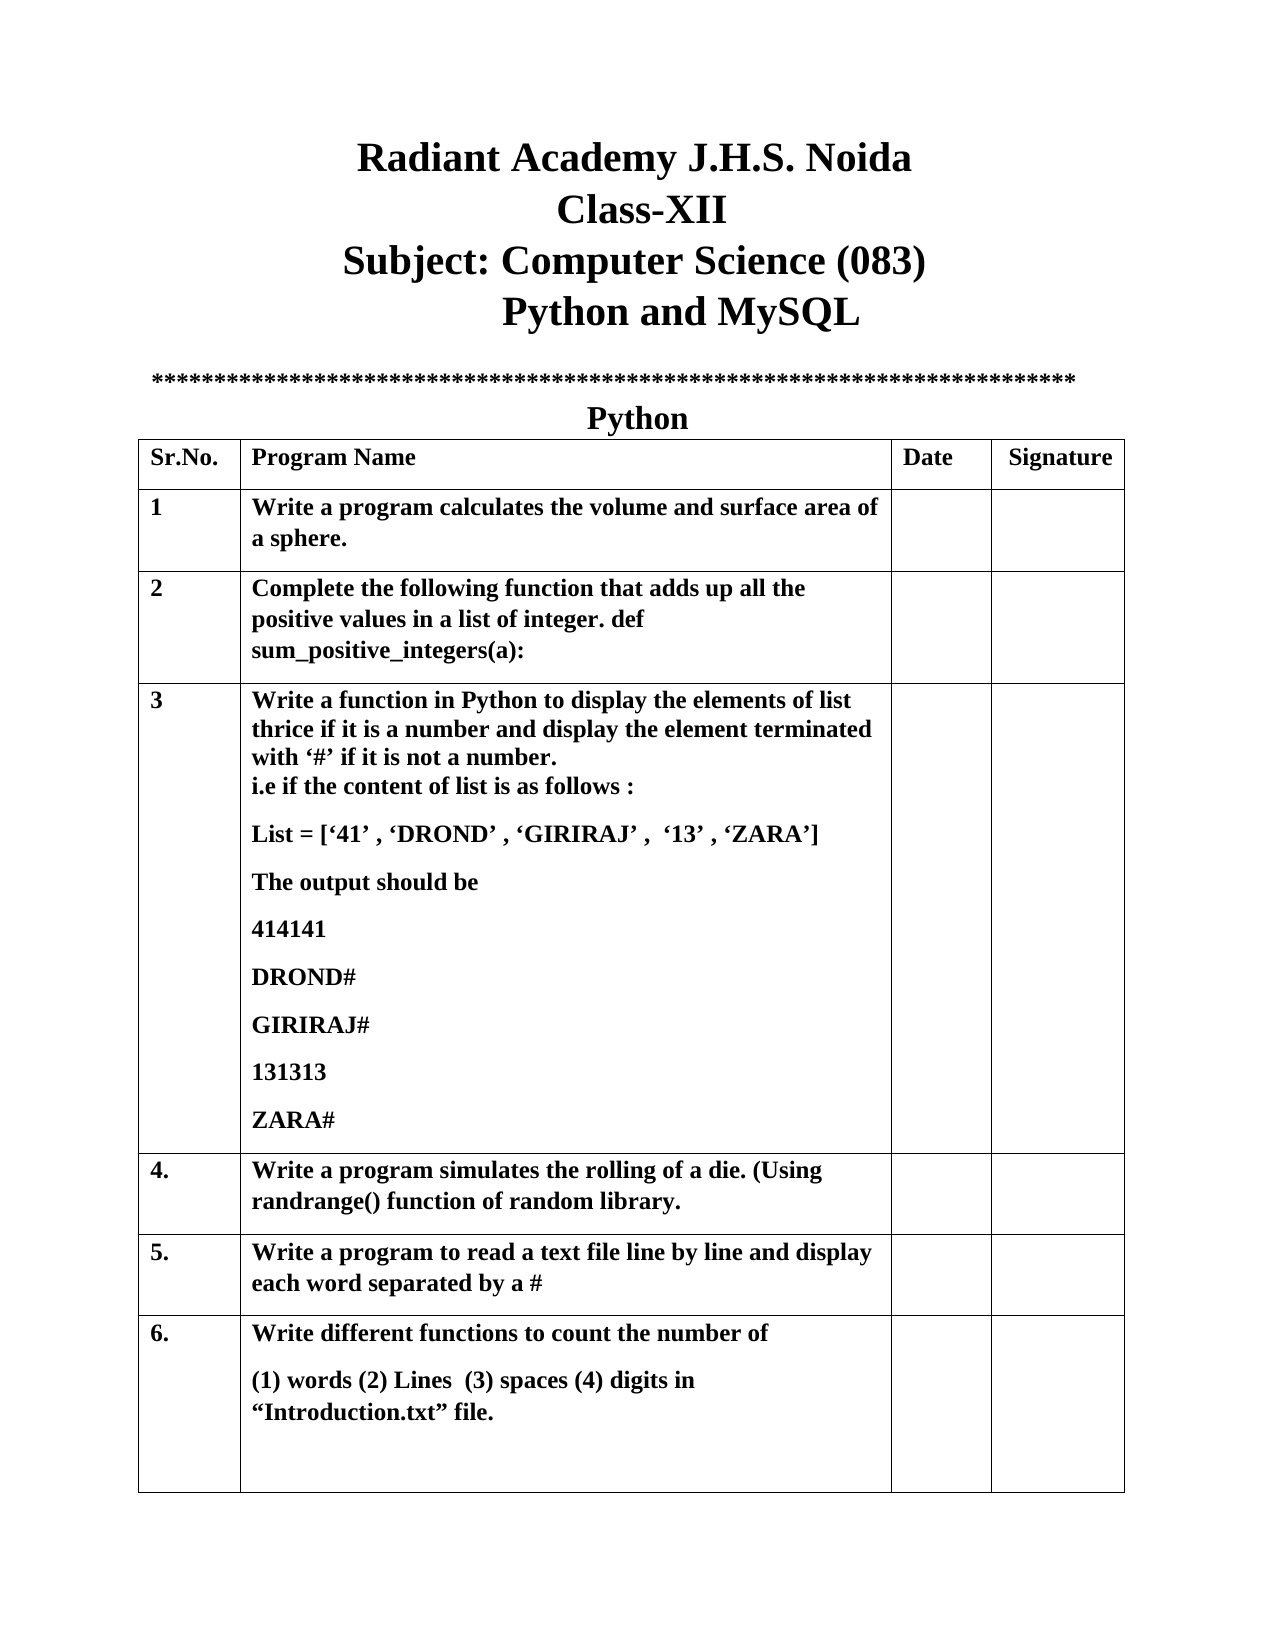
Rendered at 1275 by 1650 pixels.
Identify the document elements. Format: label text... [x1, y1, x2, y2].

table_cell [992, 1316, 1124, 1492]
table_cell [992, 684, 1124, 1153]
table_cell [892, 1316, 991, 1492]
table_cell [892, 1154, 991, 1234]
table_cell [992, 572, 1124, 683]
table_cell 6. [139, 1316, 240, 1492]
text Python [150, 398, 1125, 436]
table_cell 4. [139, 1154, 240, 1234]
table_cell Write different functions to count the number of (1) words (2) Lines (3) spaces (4) digits in “Introduction.txt” file. [241, 1316, 891, 1492]
table_cell Write a function in Python to display the elements of list thrice if it is a number and display the element terminated with ‘#’ if it is not a number. i.e if the content of list is as follows : List = [‘41’ , ‘DROND’ , ‘GIRIRAJ’ , ‘13’ , ‘ZARA’] The output should be 414141 DROND# GIRIRAJ# 131313 ZARA# [241, 684, 891, 1153]
table_cell 1 [139, 490, 240, 571]
text Class-XII [150, 184, 1133, 232]
table_cell Write a program calculates the volume and surface area of a sphere. [241, 490, 891, 571]
table_header Date [892, 440, 991, 489]
table_cell [892, 1235, 991, 1315]
table_cell 5. [139, 1235, 240, 1315]
table_cell 3 [139, 684, 240, 1153]
table_header Signature [992, 440, 1124, 489]
table_cell [992, 1154, 1124, 1234]
table_cell Write a program simulates the rolling of a die. (Using randrange() function of random library. [241, 1154, 891, 1234]
table_cell [892, 490, 991, 571]
text Python and MySQL [150, 286, 1119, 334]
text Subject: Computer Science (083) [150, 235, 1119, 283]
text ************************************************************************** [151, 337, 1125, 395]
table_cell Write a program to read a text file line by line and display each word separated by a # [241, 1235, 891, 1315]
table_header Sr.No. [139, 440, 240, 489]
table_header Program Name [241, 440, 891, 489]
table_cell [892, 684, 991, 1153]
text Radiant Academy J.H.S. Noida [150, 133, 1119, 181]
table_cell Complete the following function that adds up all the positive values in a list of integer. def sum_positive_integers(a): [241, 572, 891, 683]
table_cell [992, 1235, 1124, 1315]
table_cell 2 [139, 572, 240, 683]
table_cell [892, 572, 991, 683]
table_cell [992, 490, 1124, 571]
